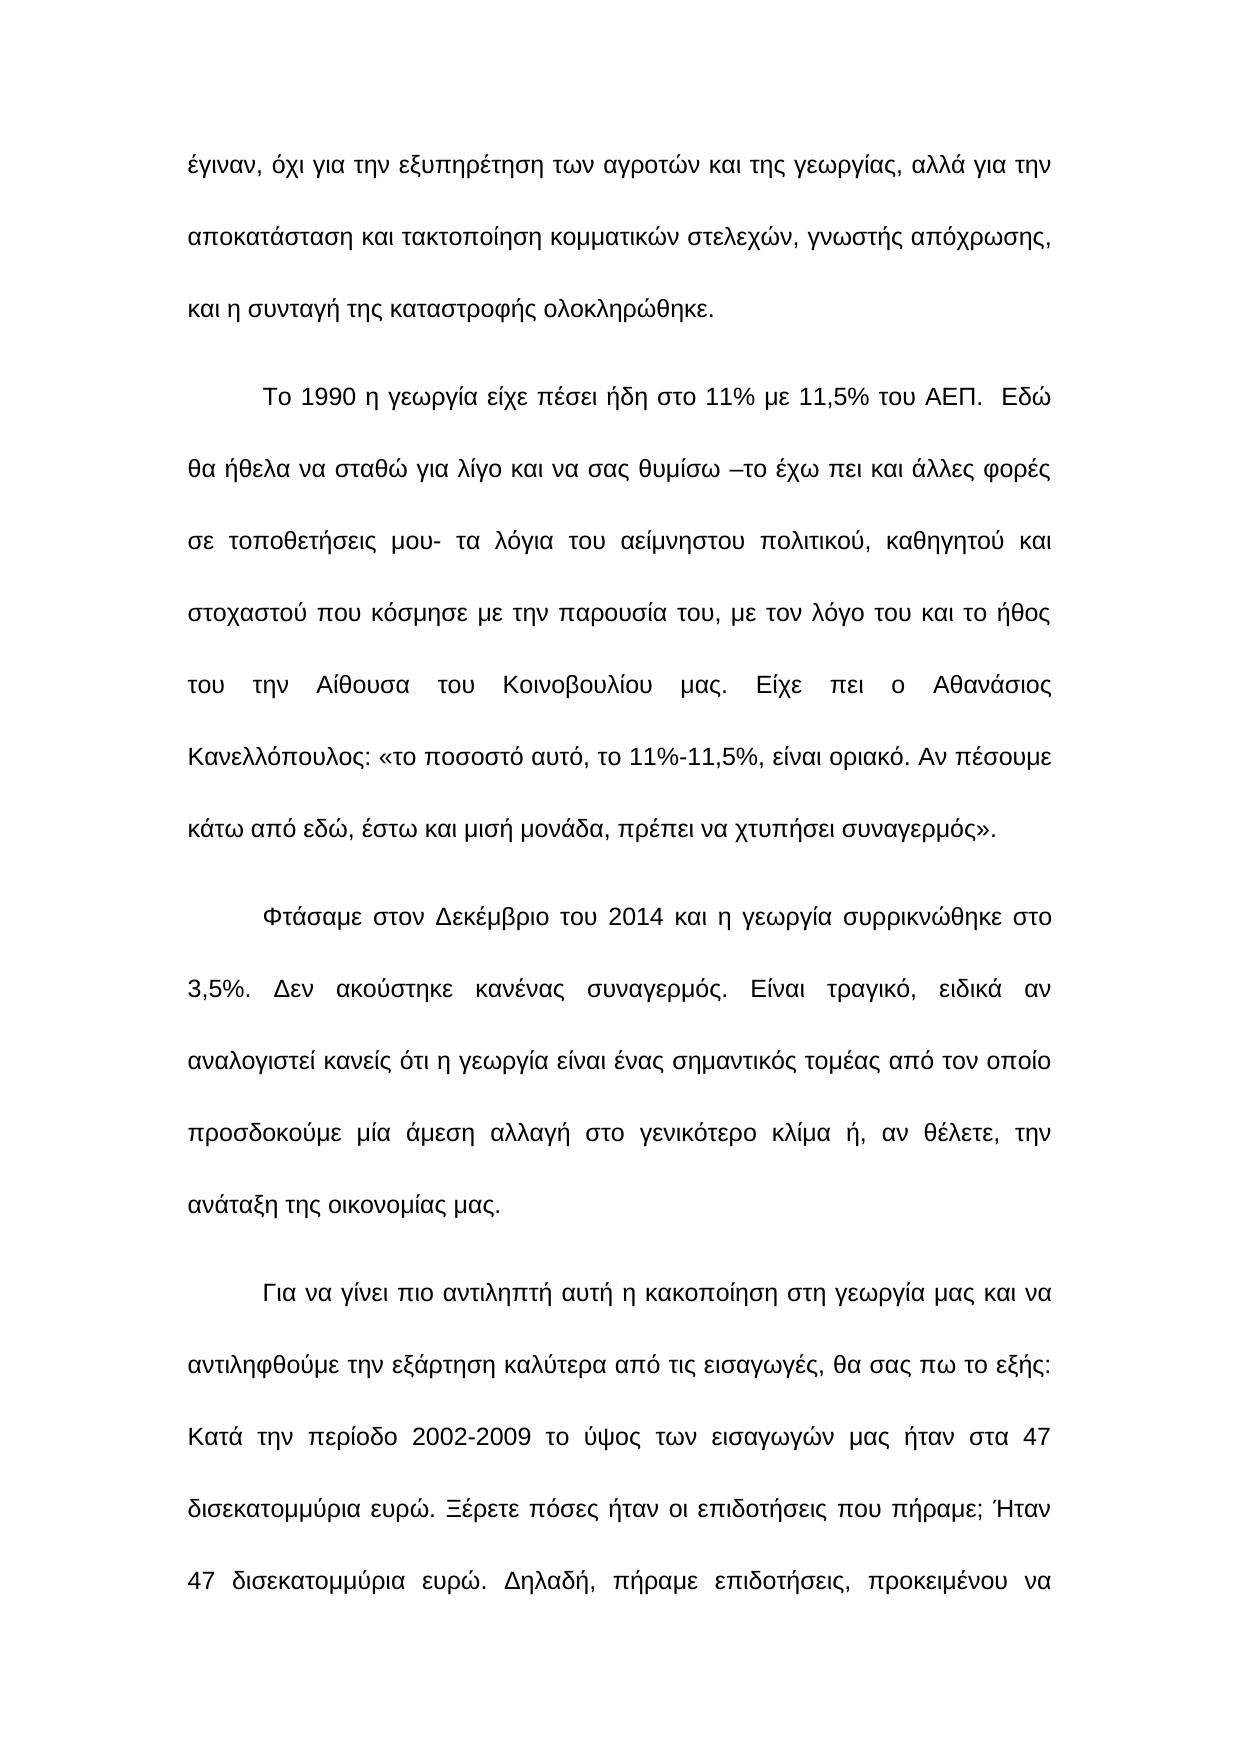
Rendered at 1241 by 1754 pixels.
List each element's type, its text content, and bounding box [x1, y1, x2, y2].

text Φτάσαμε στον Δεκέμβριο του 2014 και η γεωργία συρρικνώθηκε στο 3,5%. Δεν ακούστηκε κανένας συναγερμός. Είναι τραγικό, ειδικά αν αναλογιστεί κανείς ότι η γεωργία είναι ένας σημαντικός τομέας από τον οποίο προσδοκούμε μία άμεση αλλαγή στο γενικότερο κλίμα ή, αν θέλετε, την ανάταξη της οικονομίας μας. [187, 902, 1053, 1218]
text Το 1990 η γεωργία είχε πέσει ήδη στο 11% με 11,5% του ΑΕΠ. Εδώ θα ήθελα να σταθώ για λίγο και να σας θυμίσω –το έχω πει και άλλες φορές σε τοποθετήσεις μου- τα λόγια του αείμνηστου πολιτικού, καθηγητού και στοχαστού που κόσμησε με την παρουσία του, με τον λόγο του και το ήθος του την Αίθουσα του Κοινοβουλίου μας. Είχε πει ο Αθανάσιος Κανελλόπουλος: «το ποσοστό αυτό, το 11%-11,5%, είναι οριακό. Αν πέσουμε κάτω από εδώ, έστω και μισή μονάδα, πρέπει να χτυπήσει συναγερμός». [187, 382, 1053, 842]
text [187, 1278, 1053, 1594]
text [187, 150, 1053, 322]
